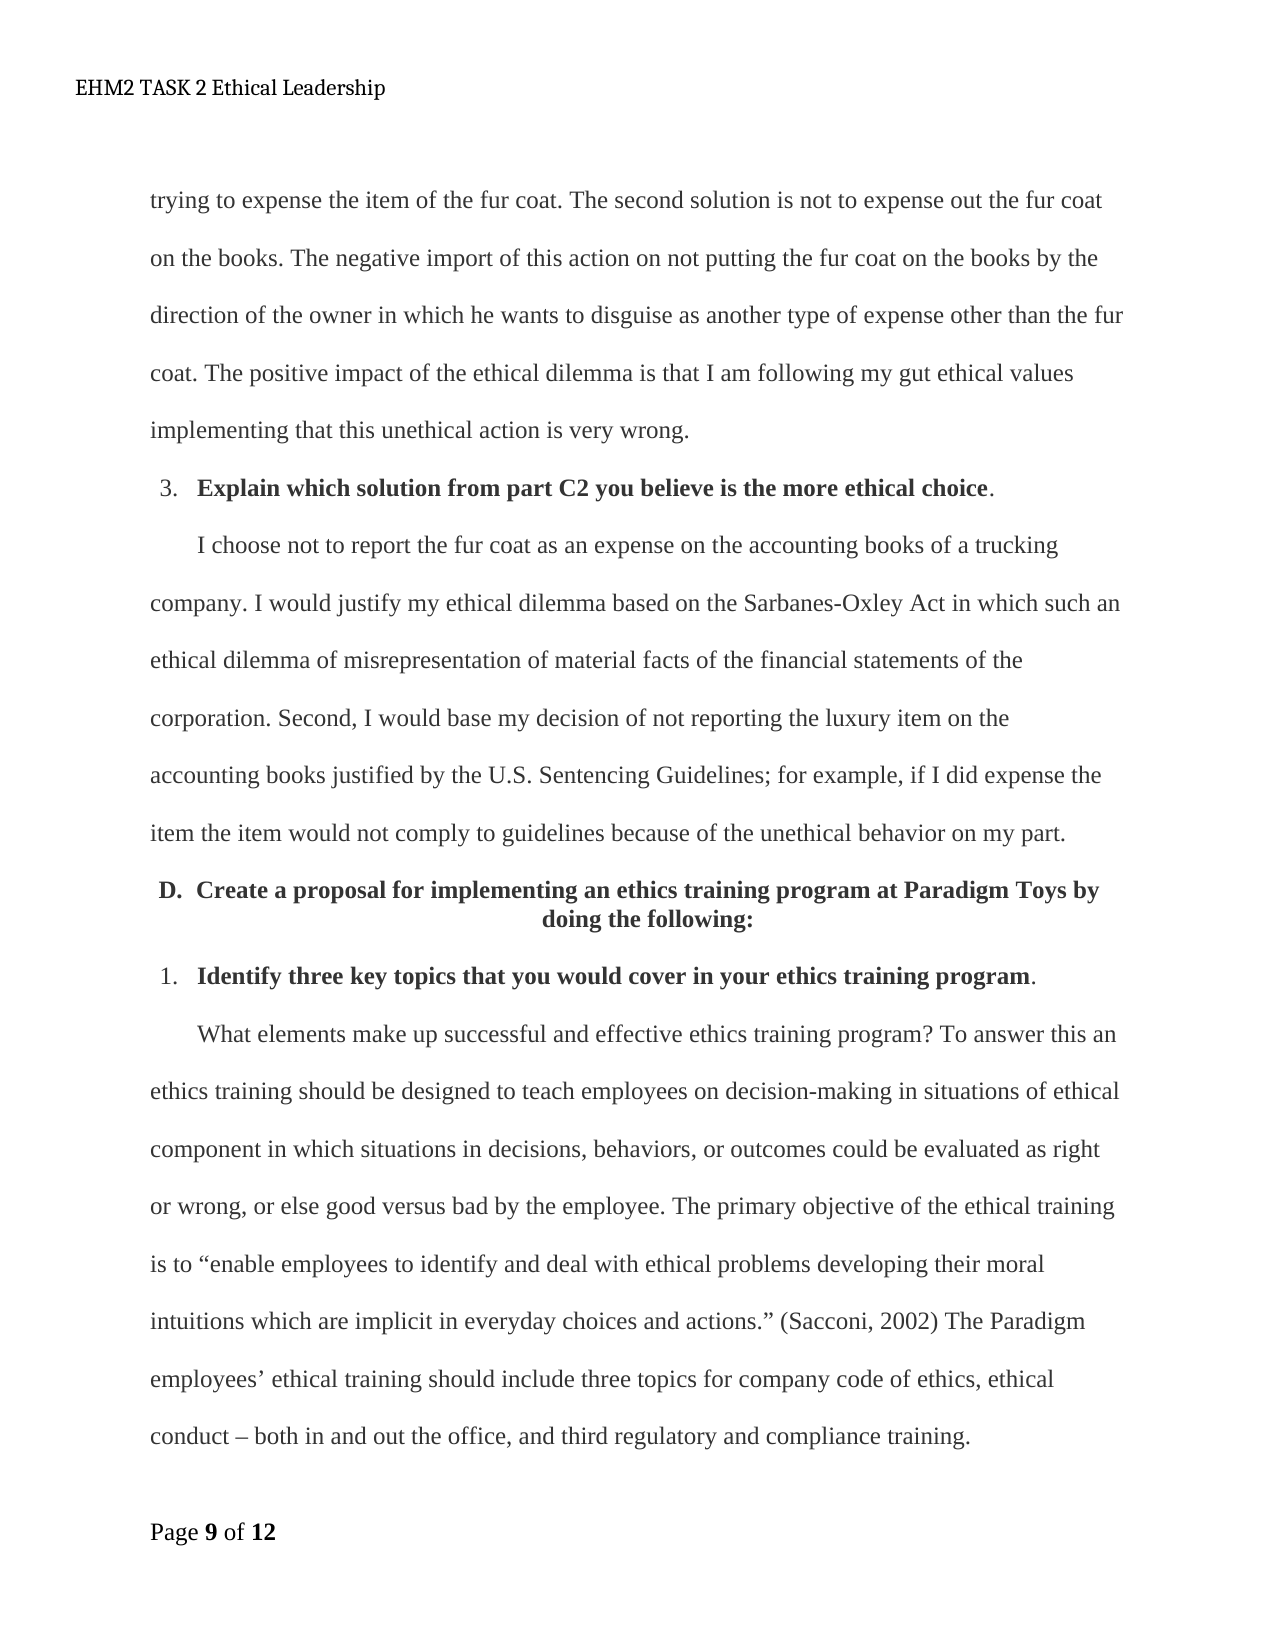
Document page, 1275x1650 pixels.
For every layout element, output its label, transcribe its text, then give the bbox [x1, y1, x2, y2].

list Identify three key topics that you would cover in your ethics training program. [159, 961, 1125, 990]
text I choose not to report the fur coat as an expense on the accounting books of a trucking company. I would justify my ethical dilemma based on the Sarbanes-Oxley Act in which such an ethical dilemma of misrepresentation of material facts of the financial statements of the corporation. Second, I would base my decision of not reporting the luxury item on the accounting books justified by the U.S. Sentencing Guidelines; for example, if I did expense the item the item would not comply to guidelines because of the unethical behavior on my part. [150, 530, 1125, 846]
list Explain which solution from part C2 you believe is the more ethical choice. [159, 473, 1125, 501]
text What elements make up successful and effective ethics training program? To answer this an [197, 1019, 1125, 1048]
text ethics training should be designed to teach employees on decision-making in situations of ethical component in which situations in decisions, behaviors, or outcomes could be evaluated as right or wrong, or else good versus bad by the employee. The primary objective of the ethical training is to “enable employees to identify and deal with ethical problems developing their moral intuitions which are implicit in everyday choices and actions.” (Sacconi, 2002) The Paradigm employees’ ethical training should include three topics for company code of ethics, ethical conduct – both in and out the office, and third regulatory and compliance training. [150, 1076, 1125, 1450]
list Create a proposal for implementing an ethics training program at Paradigm Toys by doing the following: [133, 875, 1125, 933]
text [150, 185, 1125, 444]
